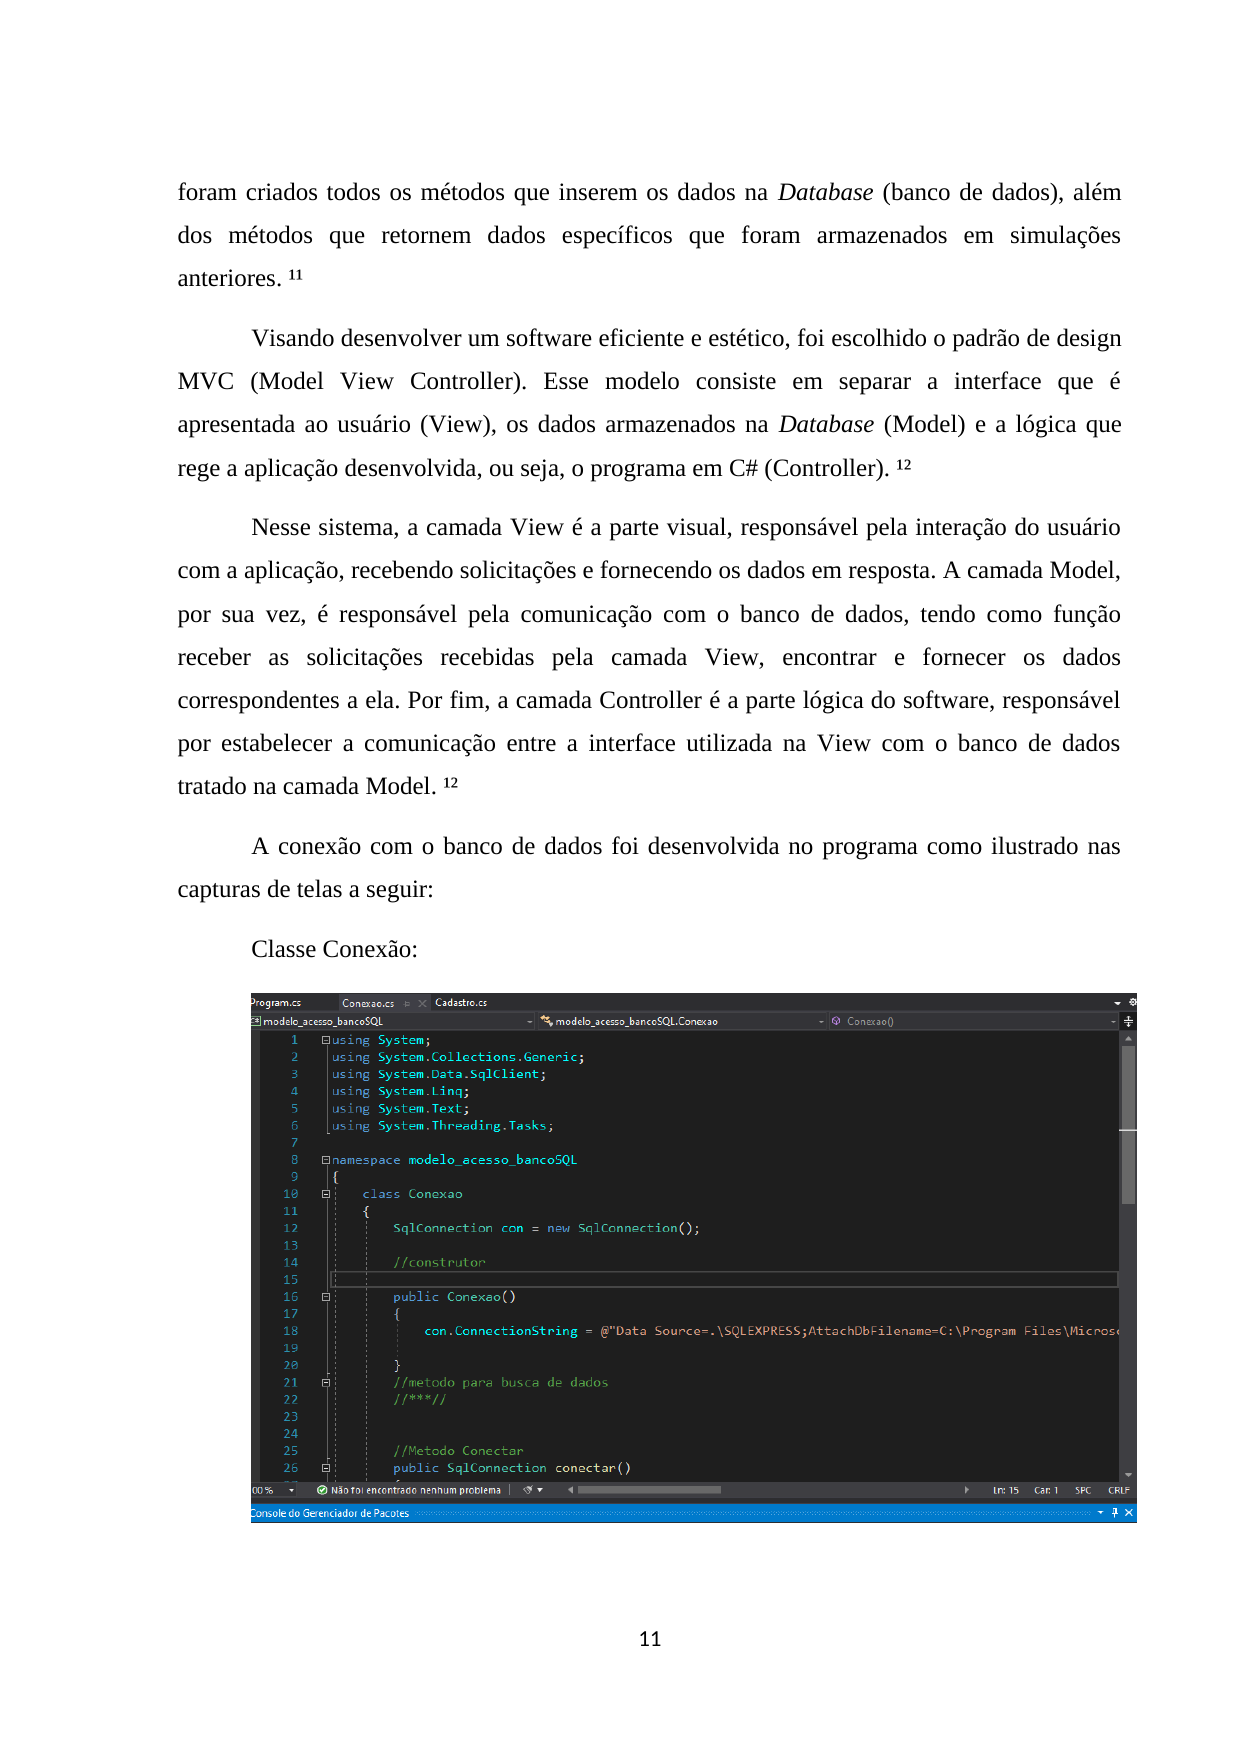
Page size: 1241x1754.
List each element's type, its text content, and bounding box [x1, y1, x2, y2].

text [177, 177, 1122, 292]
text A conexão com o banco de dados foi desenvolvida no programa como ilustrado nas capturas de telas a seguir: [177, 831, 1122, 903]
text Visando desenvolver um software eficiente e estético, foi escolhido o padrão de design MVC (Model View Controller). Esse modelo consiste em separar a interface que é apresentada ao usuário (View), os dados armazenados na Database (Model) e a lógica que rege a aplicação desenvolvida, ou seja, o programa em C# (Controller). ¹² [177, 323, 1122, 481]
text Classe Conexão: [177, 934, 1122, 963]
picture [251, 993, 1137, 1523]
text Nesse sistema, a camada View é a parte visual, responsável pela interação do usuário com a aplicação, recebendo solicitações e fornecendo os dados em resposta. A camada Model, por sua vez, é responsável pela comunicação com o banco de dados, tendo como função receber as solicitações recebidas pela camada View, encontrar e fornecer os dados correspondentes a ela. Por fim, a camada Controller é a parte lógica do software, responsável por estabelecer a comunicação entre a interface utilizada na View com o banco de dados tratado na camada Model. ¹² [177, 512, 1122, 800]
